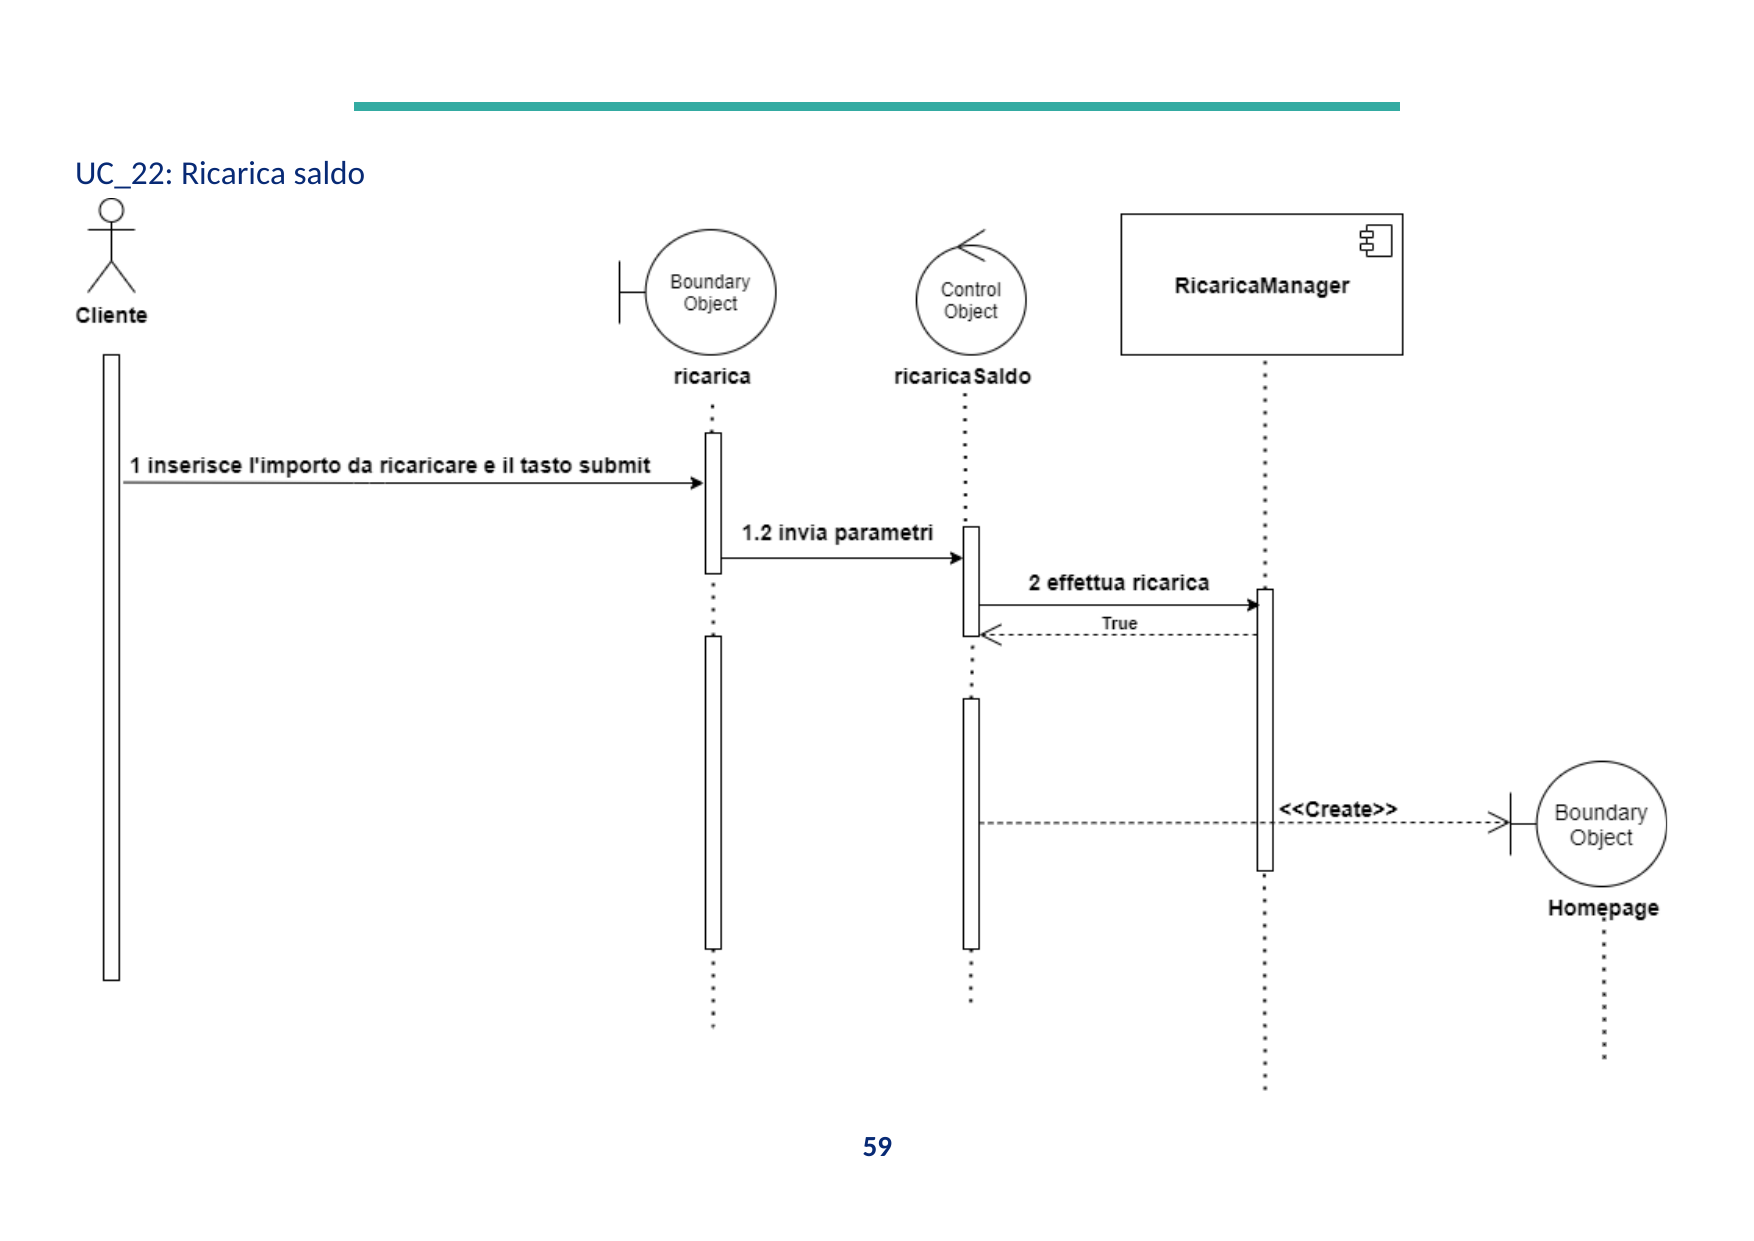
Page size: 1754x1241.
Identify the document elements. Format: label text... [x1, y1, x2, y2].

text UC_22: Ricarica saldo [75, 152, 1679, 193]
picture [75, 198, 1668, 1094]
